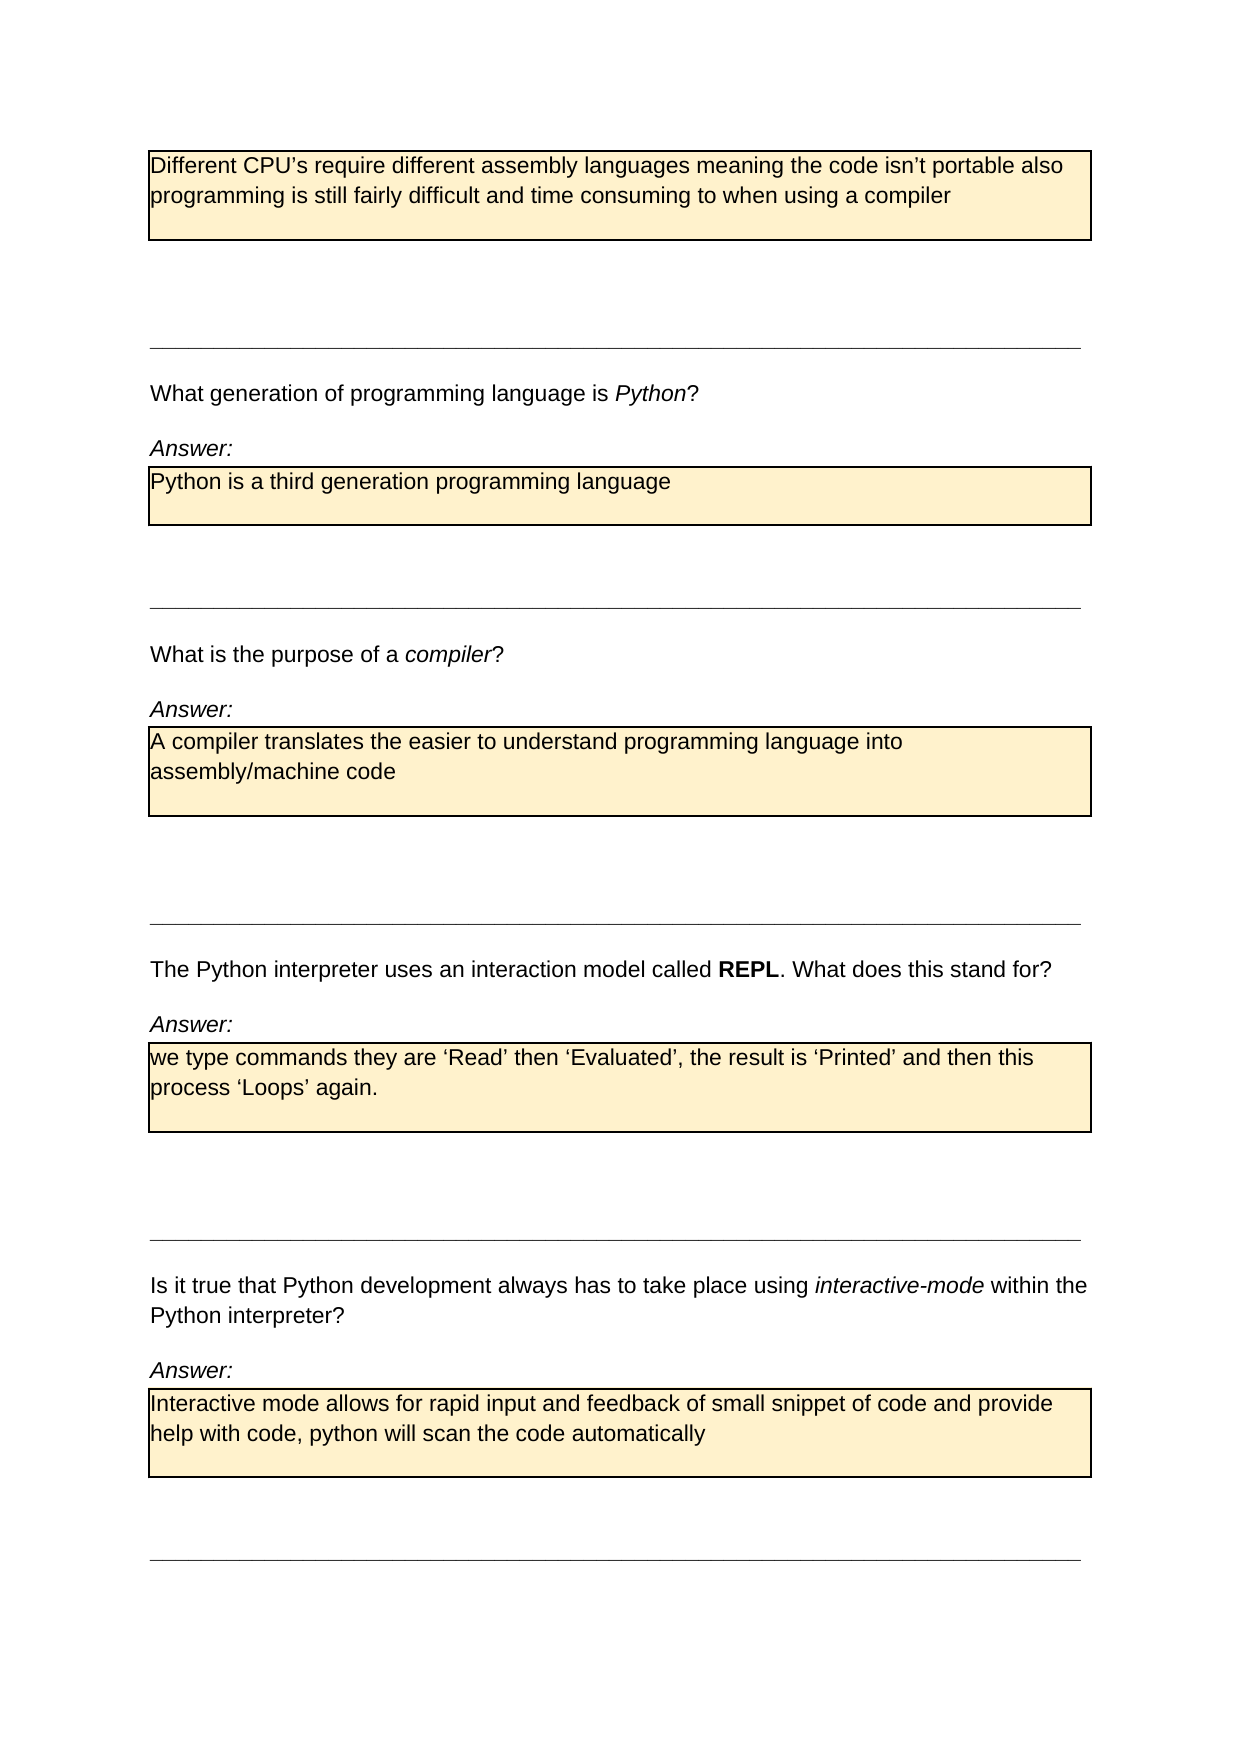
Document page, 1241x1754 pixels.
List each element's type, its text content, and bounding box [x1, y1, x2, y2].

text _________________________________________________________________________ [150, 901, 1090, 927]
text we type commands they are ‘Read’ then ‘Evaluated’, the result is ‘Printed’ and then this process ‘Loops’ again. [150, 1044, 1090, 1100]
text What is the purpose of a compiler? [150, 641, 1090, 667]
text Answer: [150, 696, 1090, 722]
text Answer: [150, 435, 1090, 462]
text Interactive mode allows for rapid input and feedback of small snippet of code and provide help with code, python will scan the code automatically [150, 1390, 1090, 1446]
text Answer: [150, 1357, 1090, 1384]
text _________________________________________________________________________ [150, 585, 1090, 612]
text Is it true that Python development always has to take place using interactive-mode within the Python interpreter? [150, 1272, 1090, 1328]
text Answer: [150, 1011, 1090, 1038]
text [150, 1537, 1090, 1564]
text Different CPU’s require different assembly languages meaning the code isn’t portable also programming is still fairly difficult and time consuming to when using a compiler [150, 152, 1090, 209]
text A compiler translates the easier to understand programming language into assembly/machine code [150, 728, 1090, 785]
text _________________________________________________________________________ [150, 325, 1090, 351]
text The Python interpreter uses an interaction model called REPL. What does this stand for? [150, 956, 1090, 983]
text Python is a third generation programming language [150, 468, 1090, 494]
text What generation of programming language is Python? [150, 380, 1090, 407]
text _________________________________________________________________________ [150, 1217, 1090, 1243]
